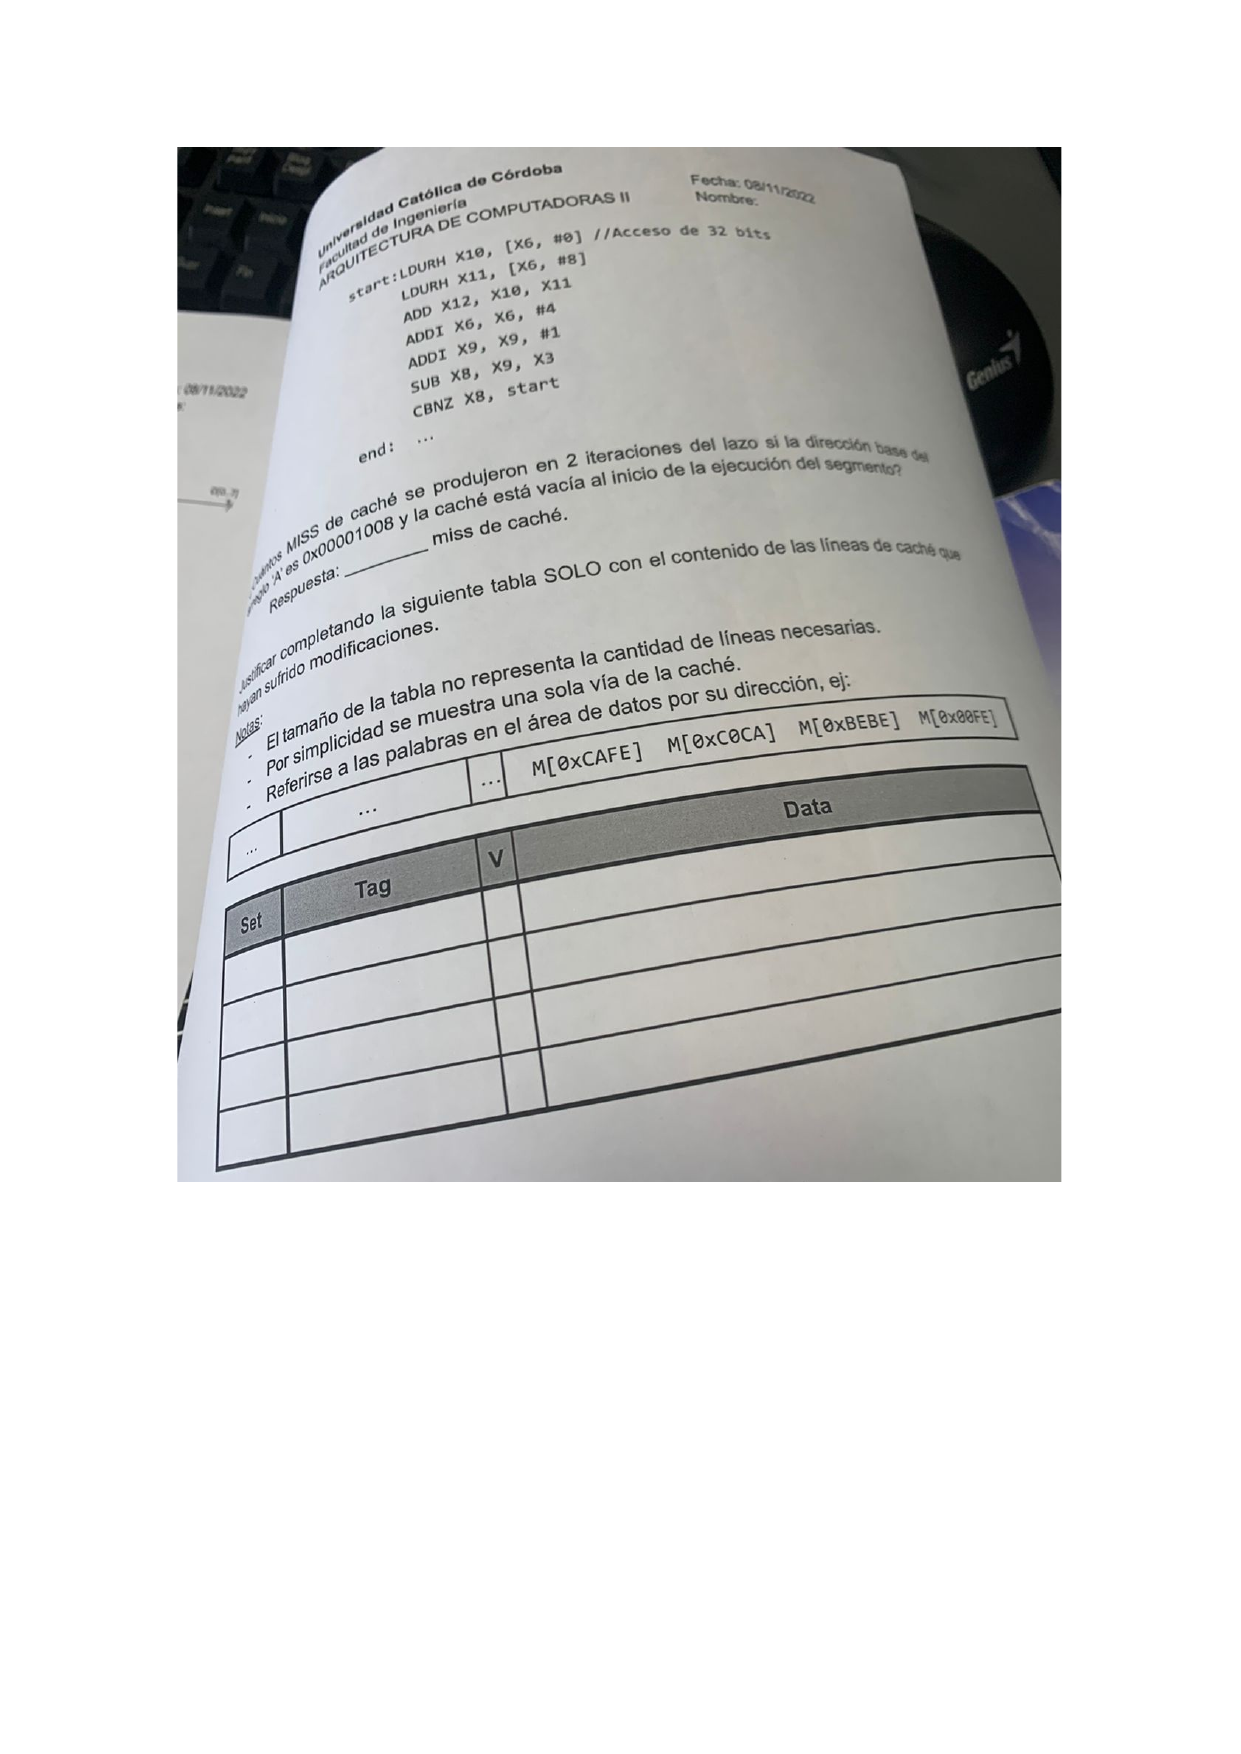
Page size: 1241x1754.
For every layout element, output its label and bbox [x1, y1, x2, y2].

picture [177, 147, 1062, 1182]
